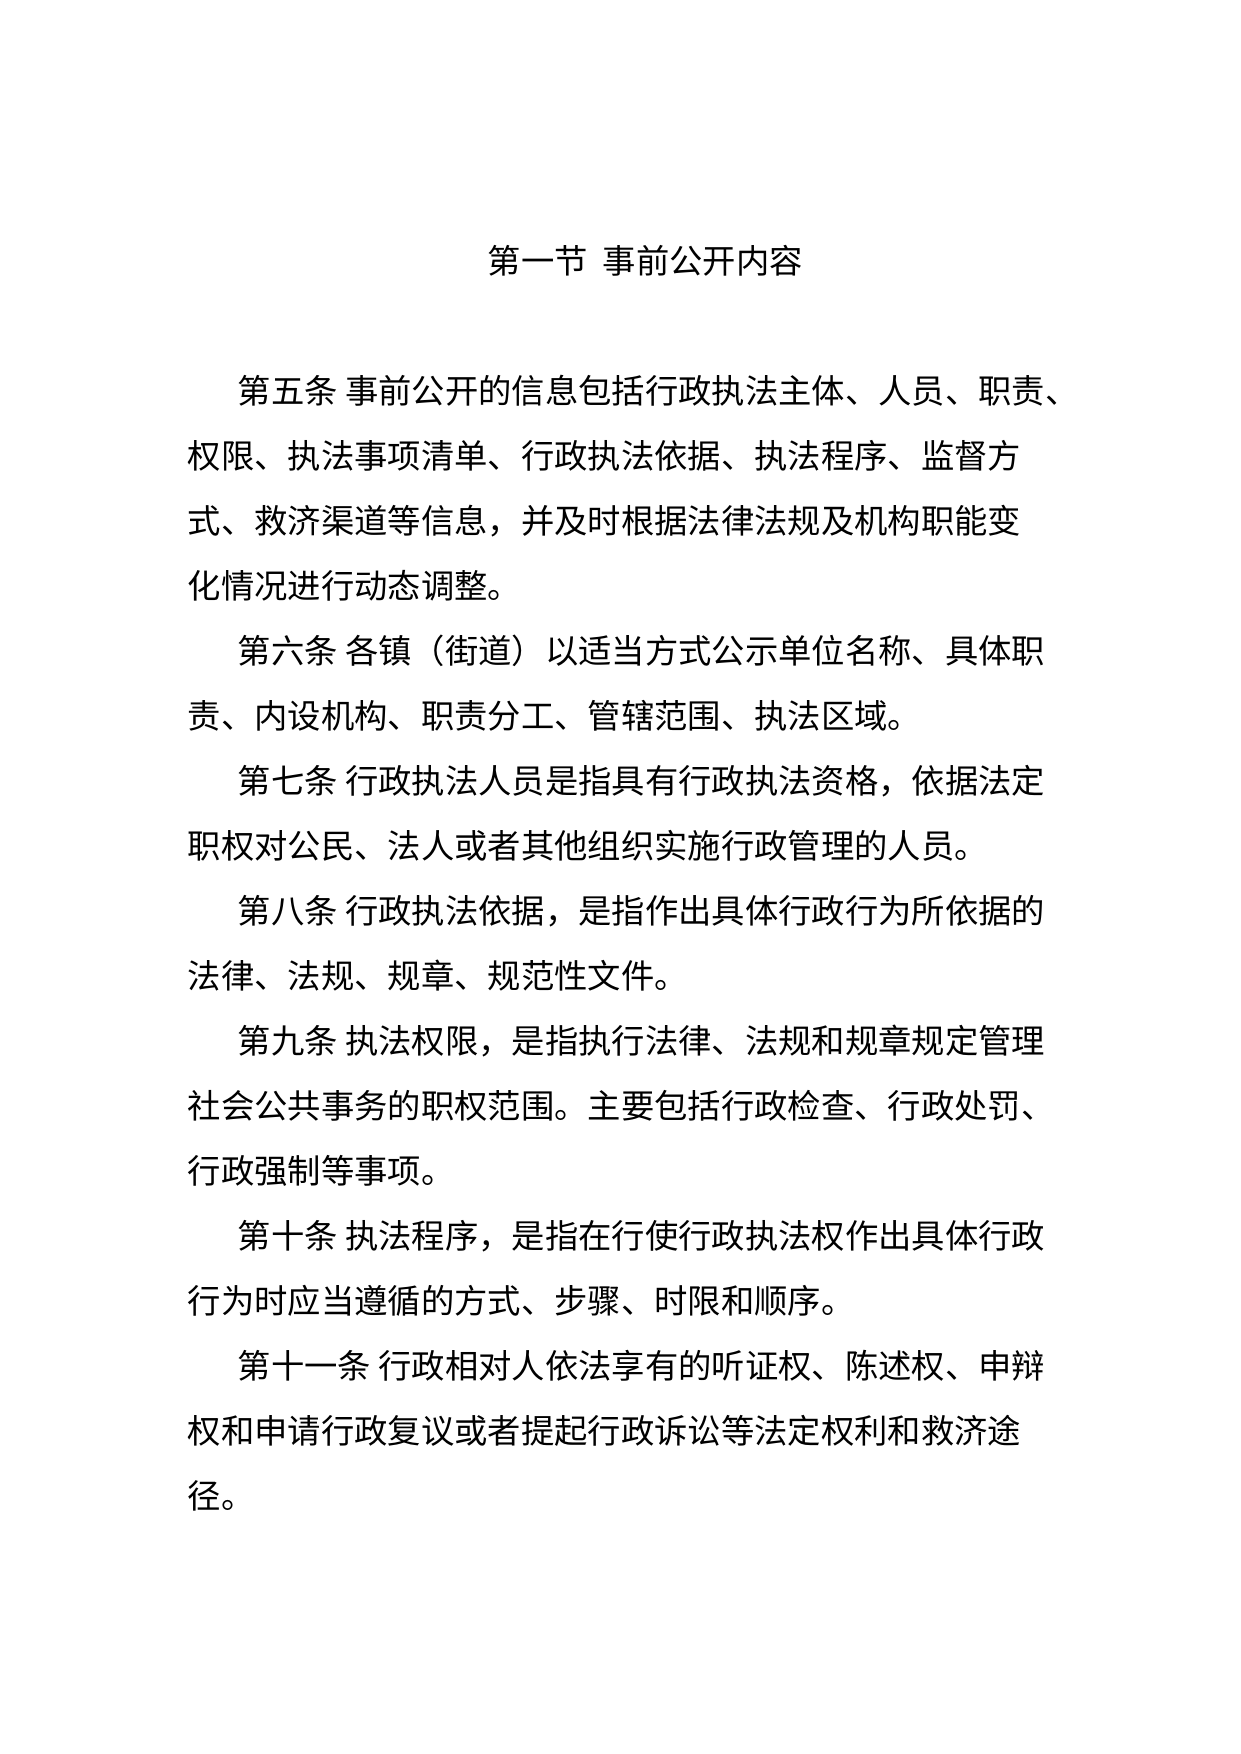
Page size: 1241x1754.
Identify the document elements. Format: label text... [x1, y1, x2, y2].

text 第一节 事前公开内容 [187, 227, 1053, 292]
text 第七条 行政执法人员是指具有行政执法资格，依据法定职权对公民、法人或者其他组织实施行政管理的人员。 [187, 747, 1053, 877]
text 第六条 各镇（街道）以适当方式公示单位名称、具体职责、内设机构、职责分工、管辖范围、执法区域。 [187, 617, 1053, 747]
text 第十一条 行政相对人依法享有的听证权、陈述权、申辩权和申请行政复议或者提起行政诉讼等法定权利和救济途径。 [187, 1332, 1053, 1527]
text 第十条 执法程序，是指在行使行政执法权作出具体行政行为时应当遵循的方式、步骤、时限和顺序。 [187, 1202, 1053, 1332]
text 第九条 执法权限，是指执行法律、法规和规章规定管理社会公共事务的职权范围。主要包括行政检查、行政处罚、行政强制等事项。 [187, 1007, 1053, 1202]
text 第八条 行政执法依据，是指作出具体行政行为所依据的法律、法规、规章、规范性文件。 [187, 877, 1053, 1007]
text 第五条 事前公开的信息包括行政执法主体、人员、职责、权限、执法事项清单、行政执法依据、执法程序、监督方式、救济渠道等信息，并及时根据法律法规及机构职能变化情况进行动态调整。 [187, 357, 1053, 617]
